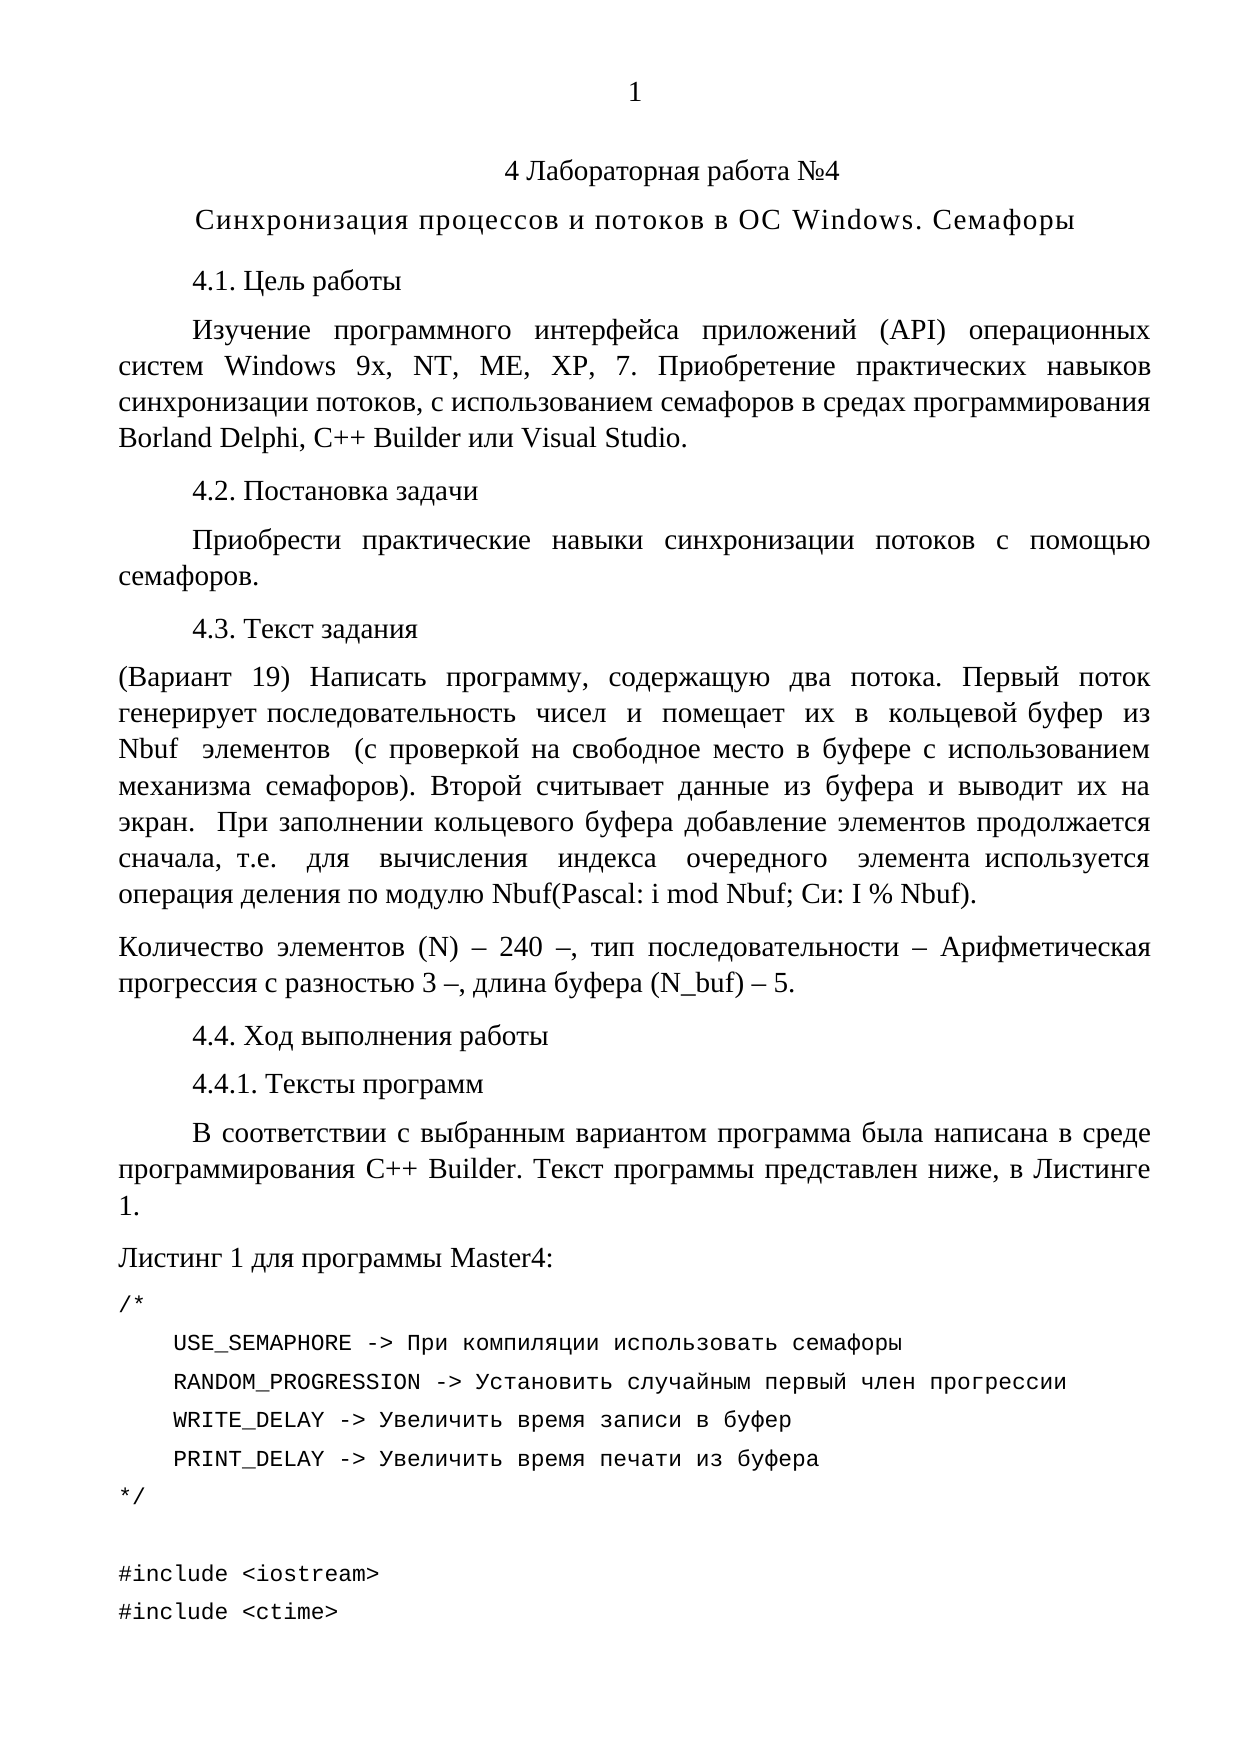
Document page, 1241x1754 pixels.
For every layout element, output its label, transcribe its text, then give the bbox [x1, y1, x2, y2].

text RANDOM_PROGRESSION -> Установить случайным первый член прогрессии [118, 1370, 1152, 1396]
subtitle Постановка задачи [118, 473, 1152, 507]
subtitle Ход выполнения работы [118, 1018, 1152, 1052]
text PRINT_DELAY -> Увеличить время печати из буфера [118, 1447, 1152, 1473]
subtitle Лабораторная работа №4 [118, 153, 1152, 187]
text /* [118, 1293, 1152, 1319]
text USE_SEMAPHORE -> При компиляции использовать семафоры [118, 1332, 1152, 1358]
text Количество элементов (N) – 240 –, тип последовательности – Арифметическая прогрессия с разностью 3 –, длина буфера (N_buf) – 5. [118, 929, 1152, 999]
text #include <ctime> [118, 1601, 1152, 1627]
subtitle Тексты программ [118, 1067, 1152, 1100]
text Листинг 1 для программы Master4: [118, 1240, 1152, 1274]
text #include <iostream> [118, 1562, 1152, 1588]
text (Вариант 19) Написать программу, содержащую два потока. Первый поток генерирует последовательность чисел и помещает их в кольцевой буфер из Nbuf элементов (с проверкой на свободное место в буфере с использованием механизма семафоров). Второй считывает данные из буфера и выводит их на экран. При заполнении кольцевого буфера добавление элементов продолжается сначала, т.е. для вычисления индекса очередного элемента используется операция деления по модулю Nbuf(Pascal: i mod Nbuf; Cи: I % Nbuf). [118, 659, 1152, 910]
text */ [118, 1485, 1152, 1511]
text В соответствии с выбранным вариантом программа была написана в среде программирования C++ Builder. Текст программы представлен ниже, в Листинге 1. [118, 1115, 1152, 1221]
text WRITE_DELAY -> Увеличить время записи в буфер [118, 1408, 1152, 1434]
subtitle Синхронизация процессов и потоков в ОС Windows. Семафоры [118, 202, 1152, 236]
subtitle Текст задания [118, 611, 1152, 644]
text Изучение программного интерфейса приложений (API) операционных систем Windows 9x, NT, ME, XP, 7. Приобретение практических навыков синхронизации потоков, с использованием семафоров в средах программирования Borland Delphi, C++ Builder или Visual Studio. [118, 312, 1152, 454]
subtitle Цель работы [118, 263, 1152, 297]
text Приобрести практические навыки синхронизации потоков с помощью семафоров. [118, 522, 1152, 591]
